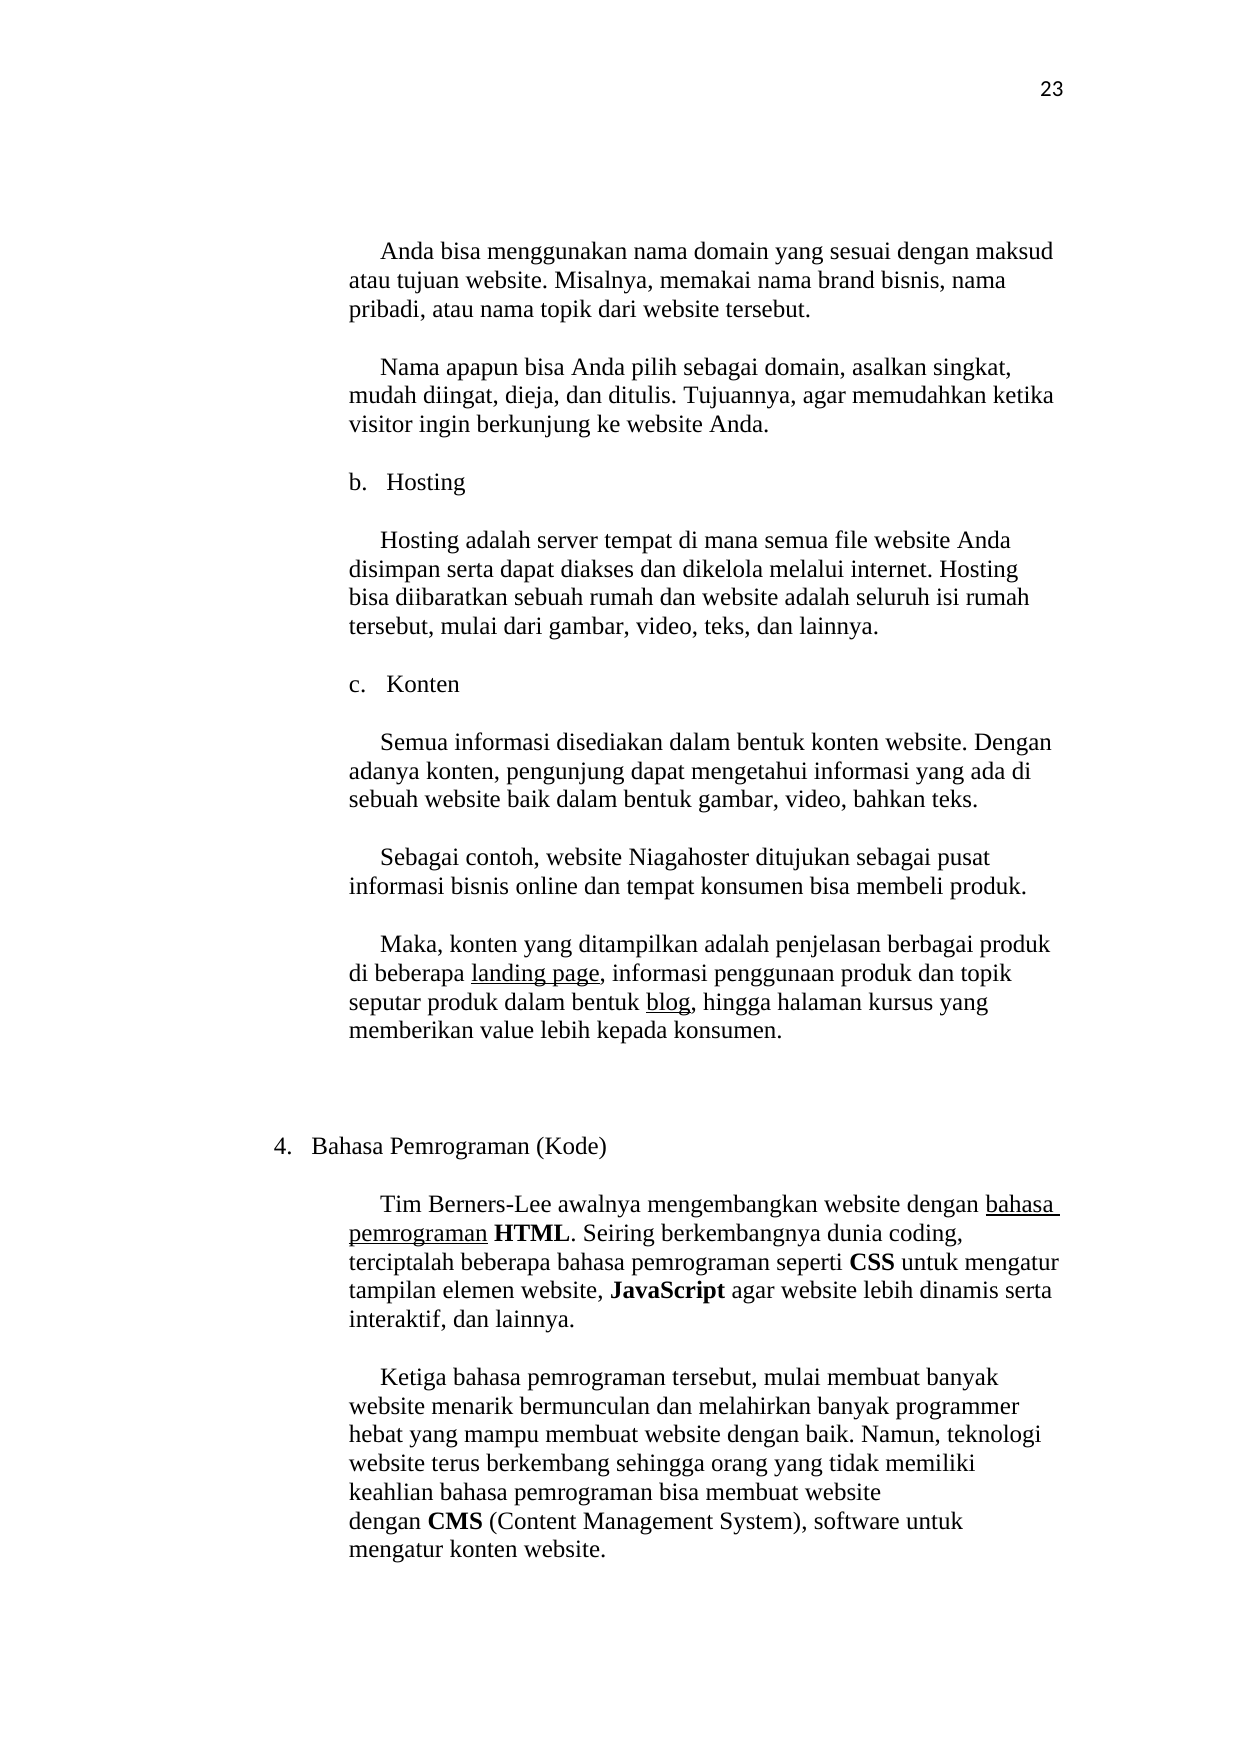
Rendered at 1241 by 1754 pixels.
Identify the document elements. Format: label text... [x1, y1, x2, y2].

list Hosting [349, 467, 1063, 496]
text Ketiga bahasa pemrograman tersebut, mulai membuat banyak website menarik bermunculan dan melahirkan banyak programmer hebat yang mampu membuat website dengan baik. Namun, teknologi website terus berkembang sehingga orang yang tidak memiliki keahlian bahasa pemrograman bisa membuat website dengan CMS (Content Management System), software untuk mengatur konten website. [349, 1362, 1063, 1563]
text Hosting adalah server tempat di mana semua file website Anda disimpan serta dapat diakses dan dikelola melalui internet. Hosting bisa diibaratkan sebuah rumah dan website adalah seluruh isi rumah tersebut, mulai dari gambar, video, teks, dan lainnya. [349, 525, 1063, 640]
text Sebagai contoh, website Niagahoster ditujukan sebagai pusat informasi bisnis online dan tempat konsumen bisa membeli produk. [349, 842, 1063, 900]
text Maka, konten yang ditampilkan adalah penjelasan berbagai produk di beberapa landing page, informasi penggunaan produk dan topik seputar produk dalam bentuk blog, hingga halaman kursus yang memberikan value lebih kepada konsumen. [349, 929, 1063, 1044]
list Konten [349, 669, 1063, 698]
text Tim Berners-Lee awalnya mengembangkan website dengan bahasa pemrograman HTML. Seiring berkembangnya dunia coding, terciptalah beberapa bahasa pemrograman seperti CSS untuk mengatur tampilan elemen website, JavaScript agar website lebih dinamis serta interaktif, dan lainnya. [349, 1189, 1063, 1333]
text Semua informasi disediakan dalam bentuk konten website. Dengan adanya konten, pengunjung dapat mengetahui informasi yang ada di sebuah website baik dalam bentuk gambar, video, bahkan teks. [349, 727, 1063, 813]
text Anda bisa menggunakan nama domain yang sesuai dengan maksud atau tujuan website. Misalnya, memakai nama brand bisnis, nama pribadi, atau nama topik dari website tersebut. [349, 236, 1063, 322]
list Bahasa Pemrograman (Kode) [274, 1131, 1063, 1160]
text Nama apapun bisa Anda pilih sebagai domain, asalkan singkat, mudah diingat, dieja, dan ditulis. Tujuannya, agar memudahkan ketika visitor ingin berkunjung ke website Anda. [349, 352, 1063, 438]
